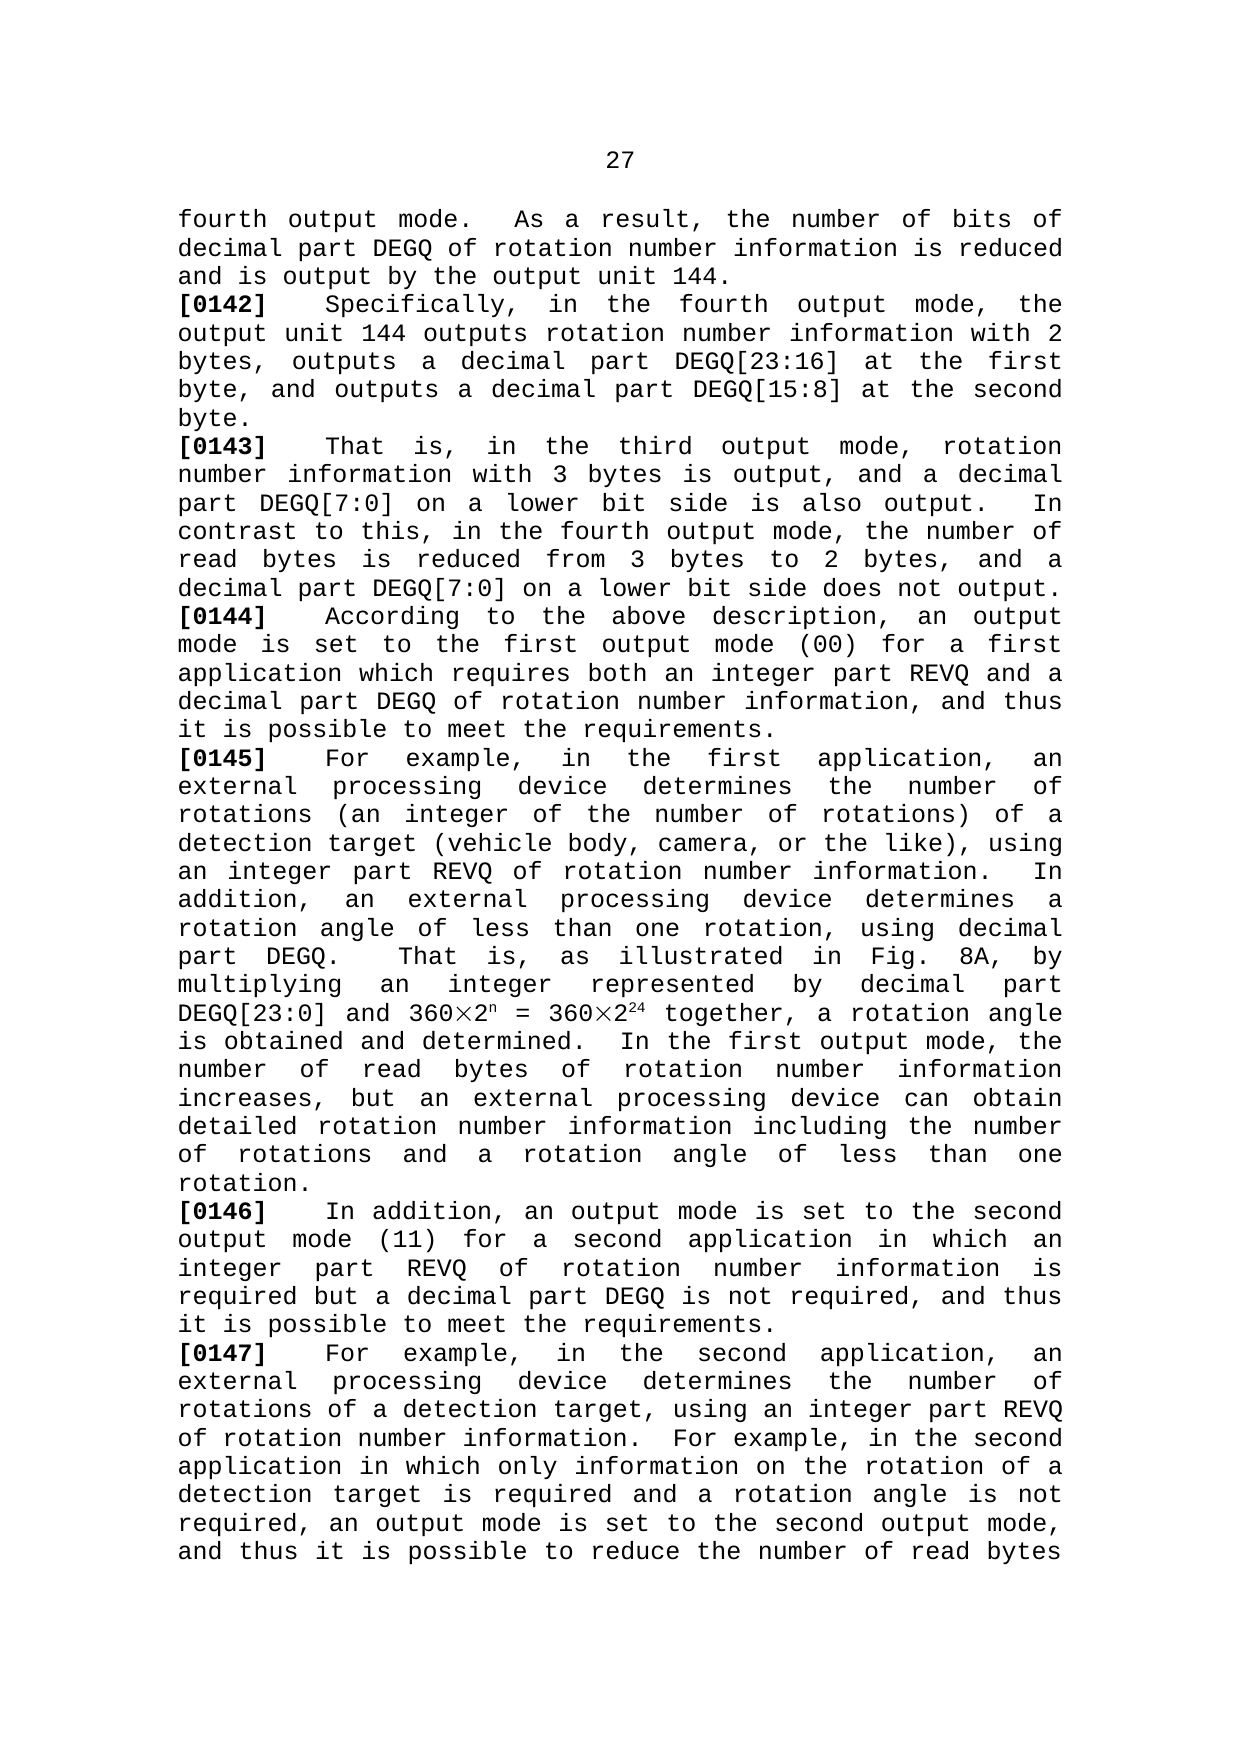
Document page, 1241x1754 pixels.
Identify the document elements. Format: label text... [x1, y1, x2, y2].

text That is, in the third output mode, rotation number information with 3 bytes is output, and a decimal part DEGQ[7:0] on a lower bit side is also output. In contrast to this, in the fourth output mode, the number of read bytes is reduced from 3 bytes to 2 bytes, and a decimal part DEGQ[7:0] on a lower bit side does not output. [177, 433, 1063, 603]
text Specifically, in the fourth output mode, the output unit 144 outputs rotation number information with 2 bytes, outputs a decimal part DEGQ[23:16] at the first byte, and outputs a decimal part DEGQ[15:8] at the second byte. [177, 292, 1063, 433]
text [177, 1340, 1063, 1567]
text According to the above description, an output mode is set to the first output mode (00) for a first application which requires both an integer part REVQ and a decimal part DEGQ of rotation number information, and thus it is possible to meet the requirements. [177, 603, 1063, 745]
text For example, in the first application, an external processing device determines the number of rotations (an integer of the number of rotations) of a detection target (vehicle body, camera, or the like), using an integer part REVQ of rotation number information. In addition, an external processing device determines a rotation angle of less than one rotation, using decimal part DEGQ. That is, as illustrated in Fig. 8A, by multiplying an integer represented by decimal part DEGQ[23:0] and 360´2n = 360´224 together, a rotation angle is obtained and determined. In the first output mode, the number of read bytes of rotation number information increases, but an external processing device can obtain detailed rotation number information including the number of rotations and a rotation angle of less than one rotation. [177, 745, 1063, 1198]
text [177, 207, 1063, 292]
text In addition, an output mode is set to the second output mode (11) for a second application in which an integer part REVQ of rotation number information is required but a decimal part DEGQ is not required, and thus it is possible to meet the requirements. [177, 1198, 1063, 1340]
